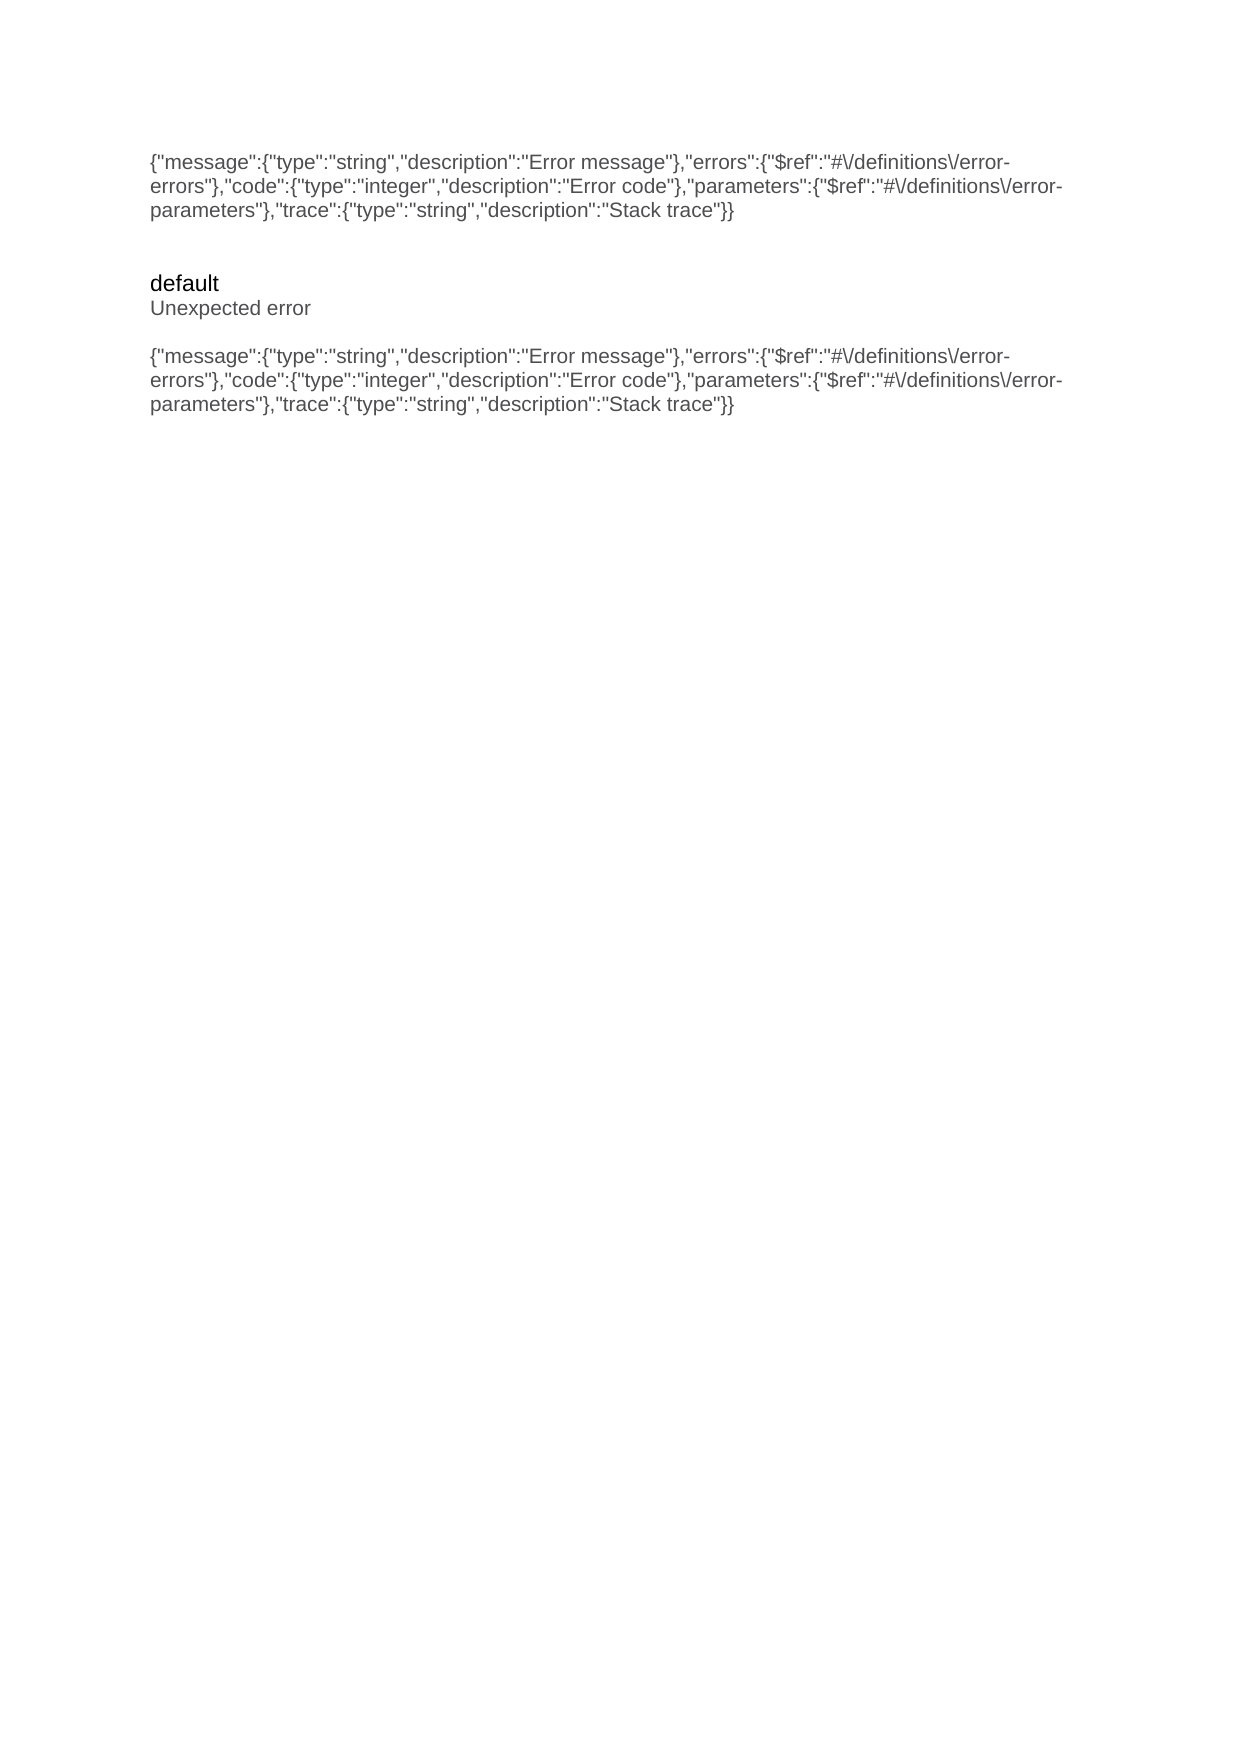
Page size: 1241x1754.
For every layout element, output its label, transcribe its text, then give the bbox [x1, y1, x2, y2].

text default [150, 270, 1090, 296]
text Unexpected error [150, 296, 1090, 320]
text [150, 150, 1090, 222]
